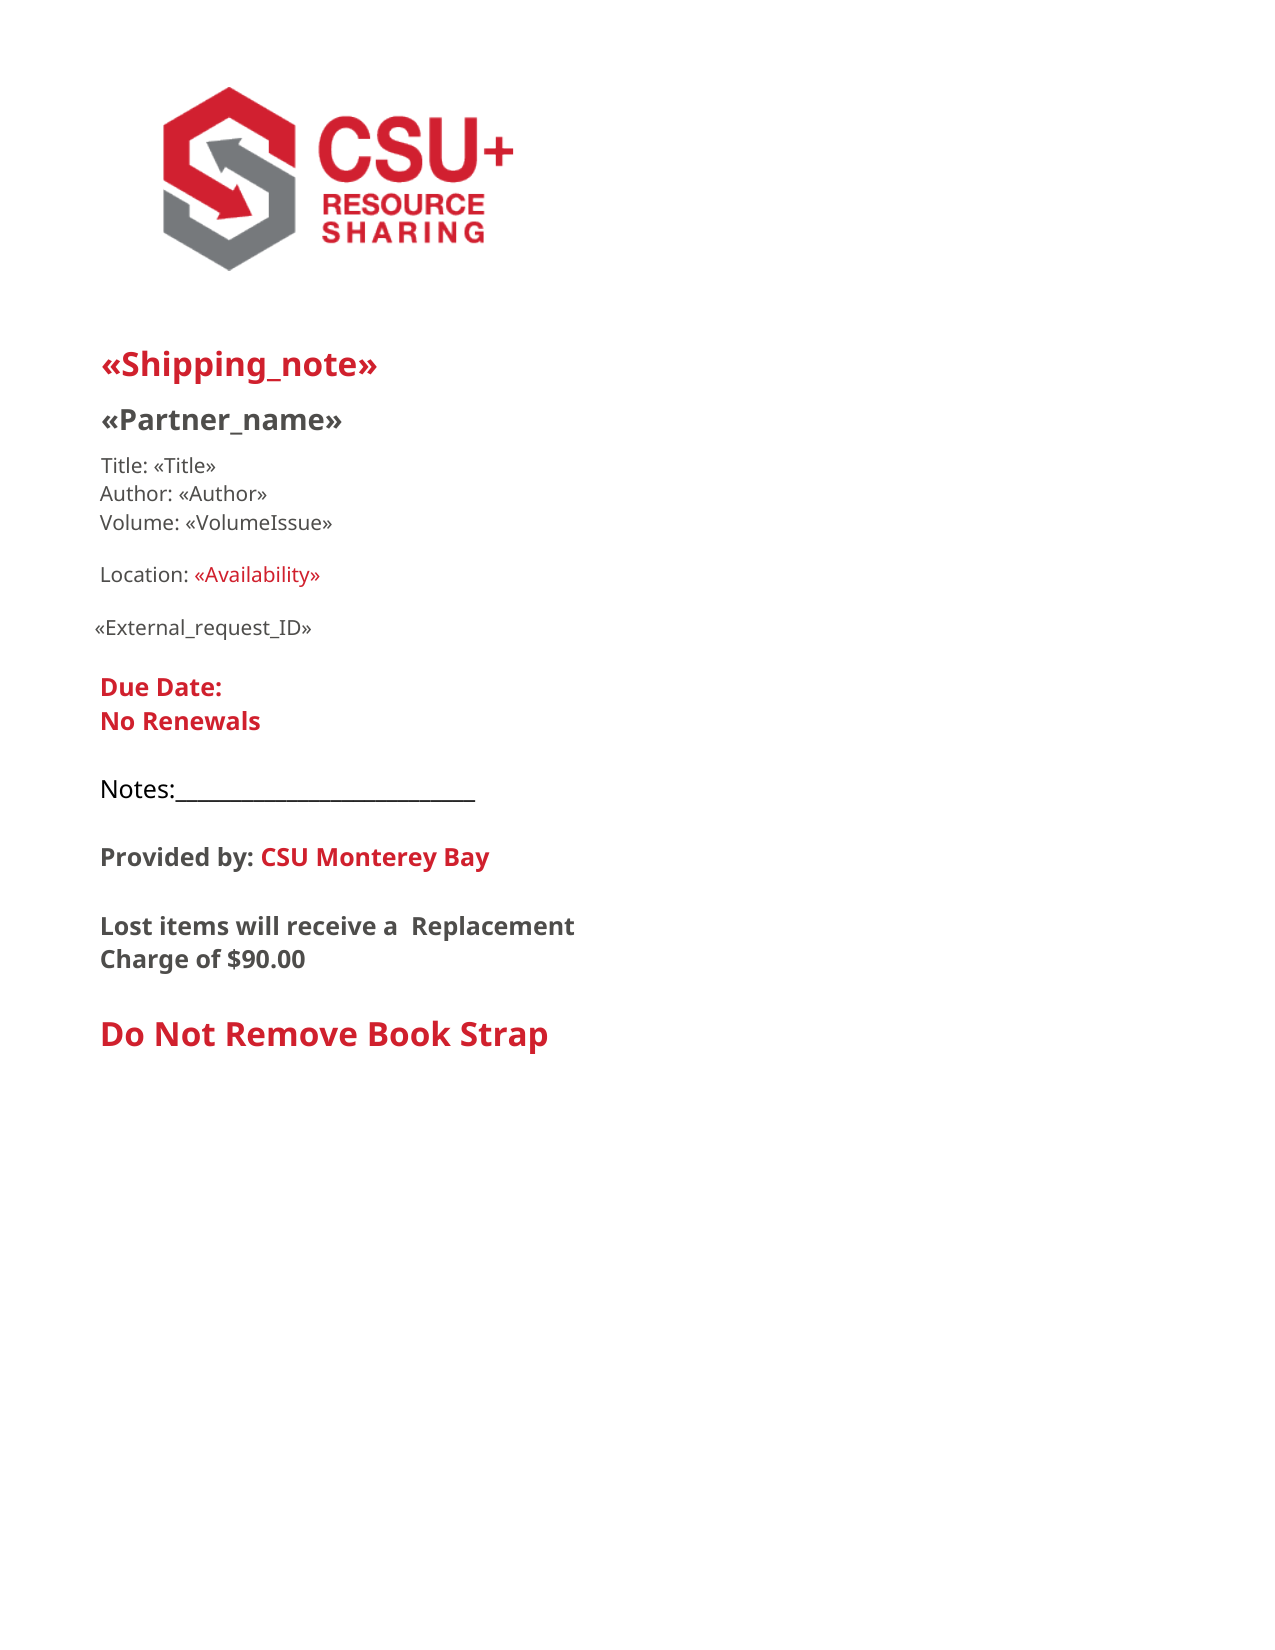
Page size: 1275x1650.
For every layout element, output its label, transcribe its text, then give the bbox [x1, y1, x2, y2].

picture [163, 87, 514, 271]
table_header «Shipping_note» «Partner_name» Title: «Title» Author: «Author» Volume: «VolumeIssue» Location: «Availability» «External_request_ID» Due Date: No Renewals Notes:___________________________ Provided by: CSU Monterey Bay Lost items will receive a Replacement Charge of $90.00 Do Not Remove Book Strap [82, 75, 593, 1490]
